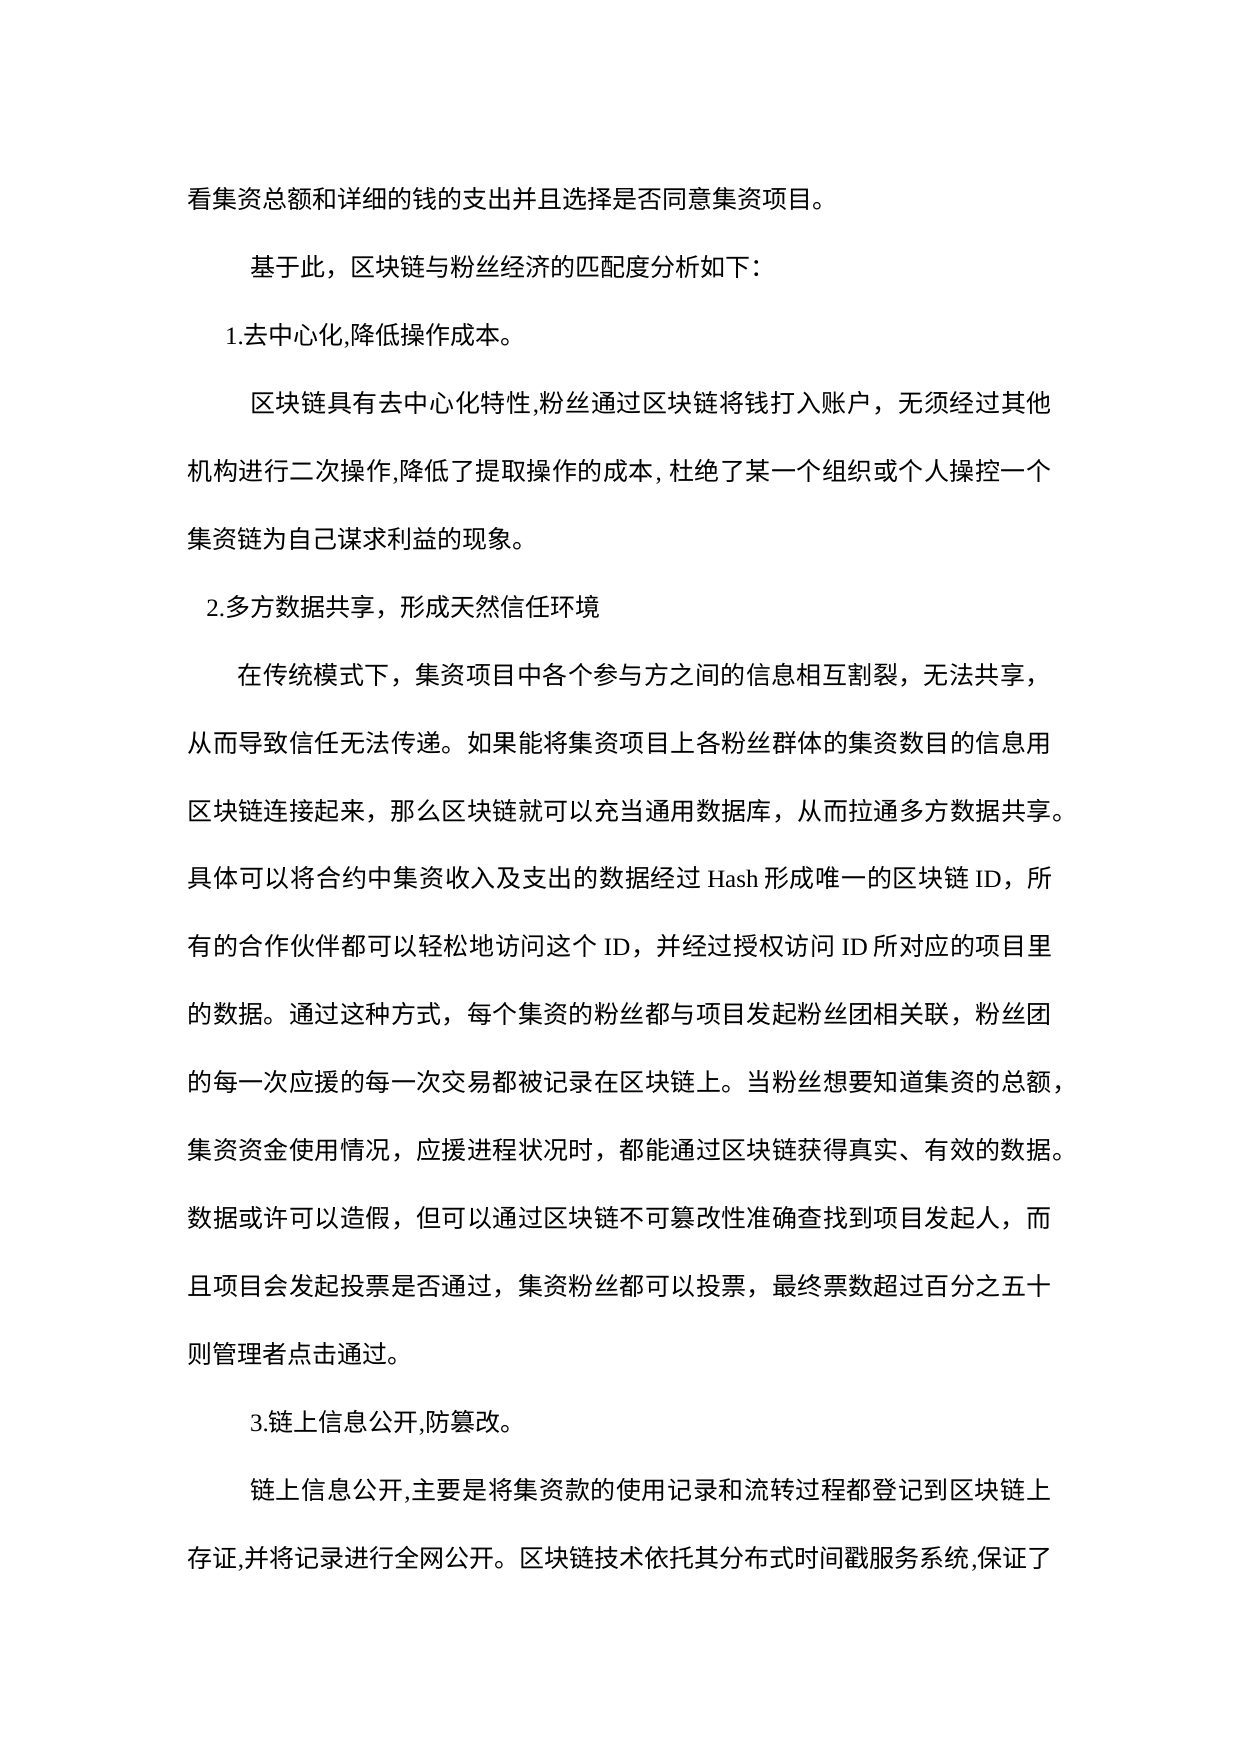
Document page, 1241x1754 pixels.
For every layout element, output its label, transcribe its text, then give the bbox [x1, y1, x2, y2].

text 2.多方数据共享，形成天然信任环境 [187, 571, 1053, 639]
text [187, 164, 1053, 232]
text 区块链具有去中心化特性,粉丝通过区块链将钱打入账户，无须经过其他机构进行二次操作,降低了提取操作的成本, 杜绝了某一个组织或个人操控一个集资链为自己谋求利益的现象。 [187, 368, 1053, 571]
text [187, 1454, 1053, 1590]
text 3.链上信息公开,防篡改。 [187, 1386, 1053, 1454]
text 基于此，区块链与粉丝经济的匹配度分析如下： [187, 232, 1053, 300]
text 1.去中心化,降低操作成本。 [187, 300, 1053, 368]
text 在传统模式下，集资项目中各个参与方之间的信息相互割裂，无法共享，从而导致信任无法传递。如果能将集资项目上各粉丝群体的集资数目的信息用区块链连接起来，那么区块链就可以充当通用数据库，从而拉通多方数据共享。具体可以将合约中集资收入及支出的数据经过Hash形成唯一的区块链ID，所有的合作伙伴都可以轻松地访问这个ID，并经过授权访问ID所对应的项目里的数据。通过这种方式，每个集资的粉丝都与项目发起粉丝团相关联，粉丝团的每一次应援的每一次交易都被记录在区块链上。当粉丝想要知道集资的总额，集资资金使用情况，应援进程状况时，都能通过区块链获得真实、有效的数据。数据或许可以造假，但可以通过区块链不可篡改性准确查找到项目发起人，而且项目会发起投票是否通过，集资粉丝都可以投票，最终票数超过百分之五十则管理者点击通过。 [187, 639, 1053, 1386]
